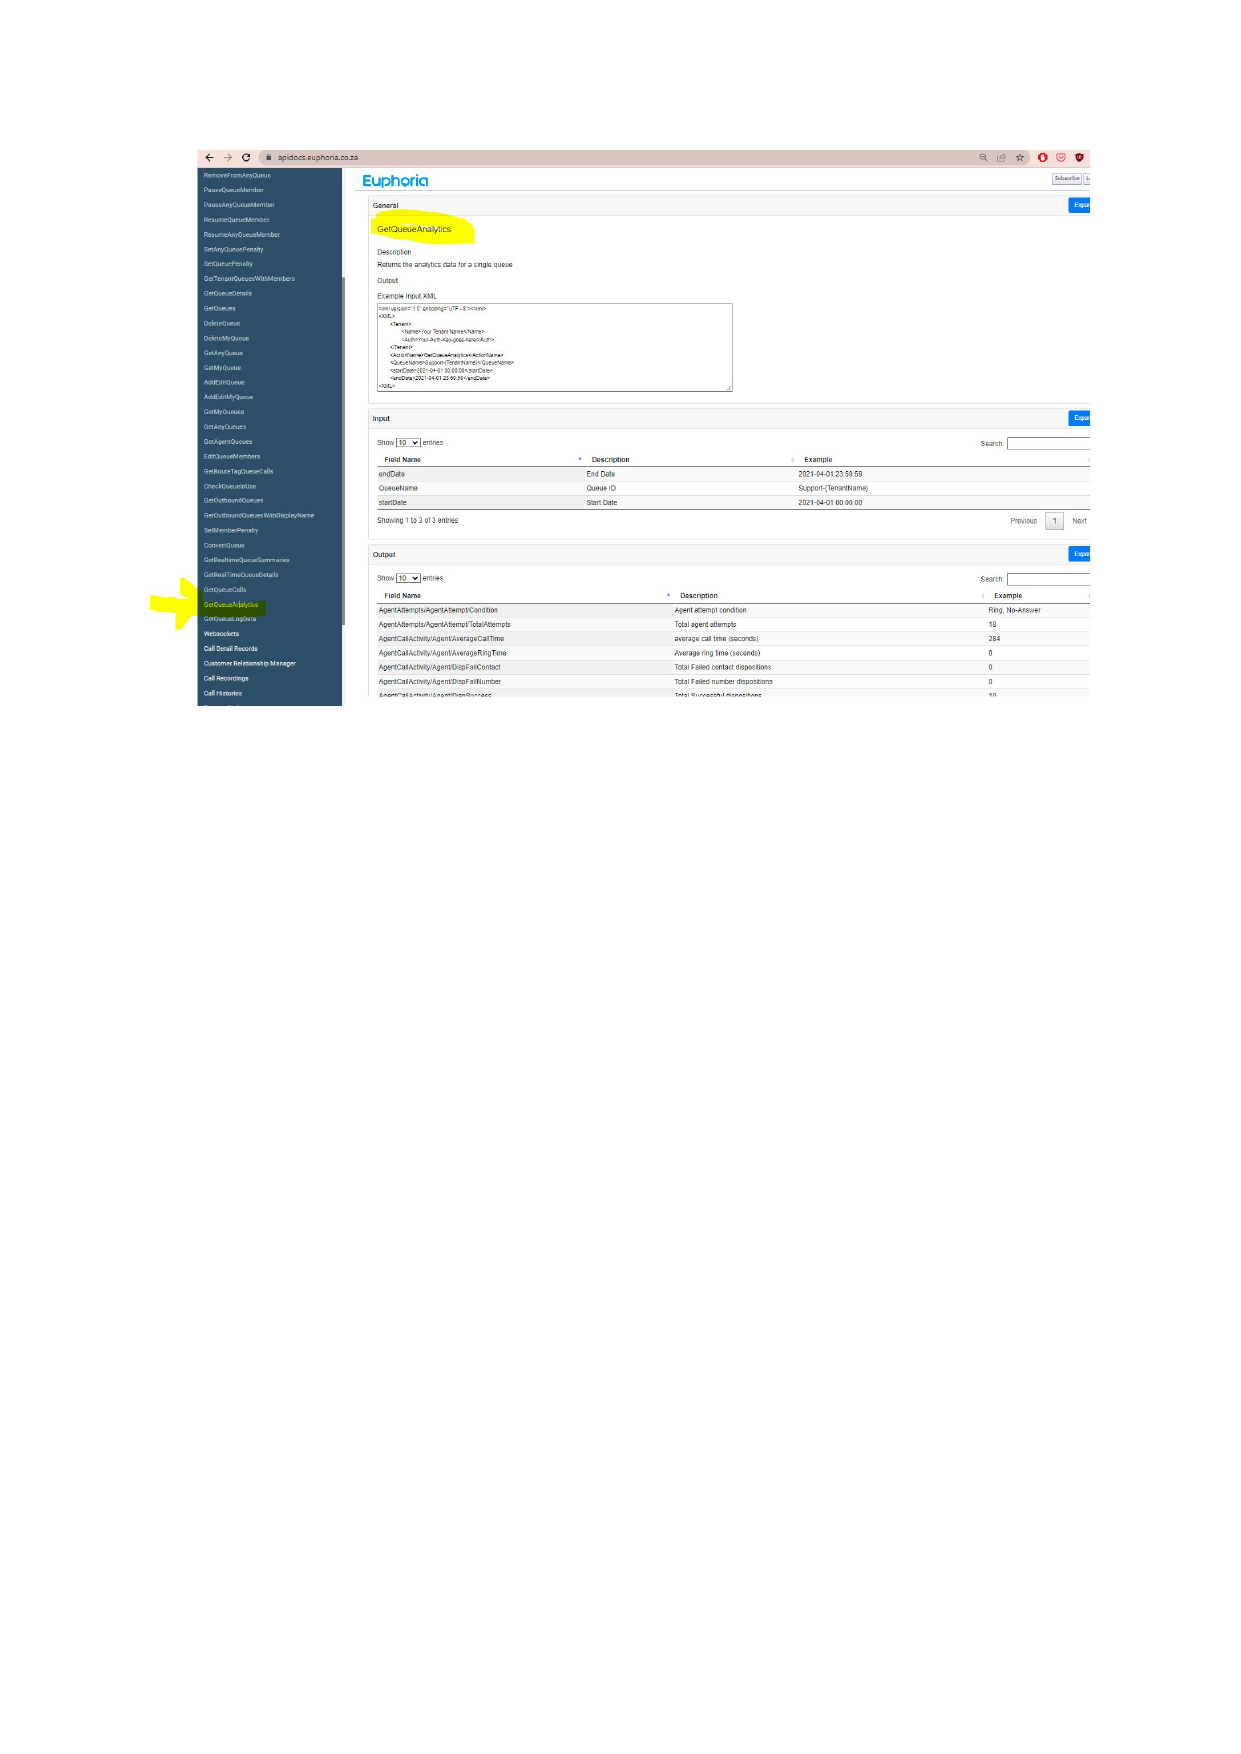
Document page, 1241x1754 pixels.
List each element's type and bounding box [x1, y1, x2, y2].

picture [150, 150, 1091, 706]
